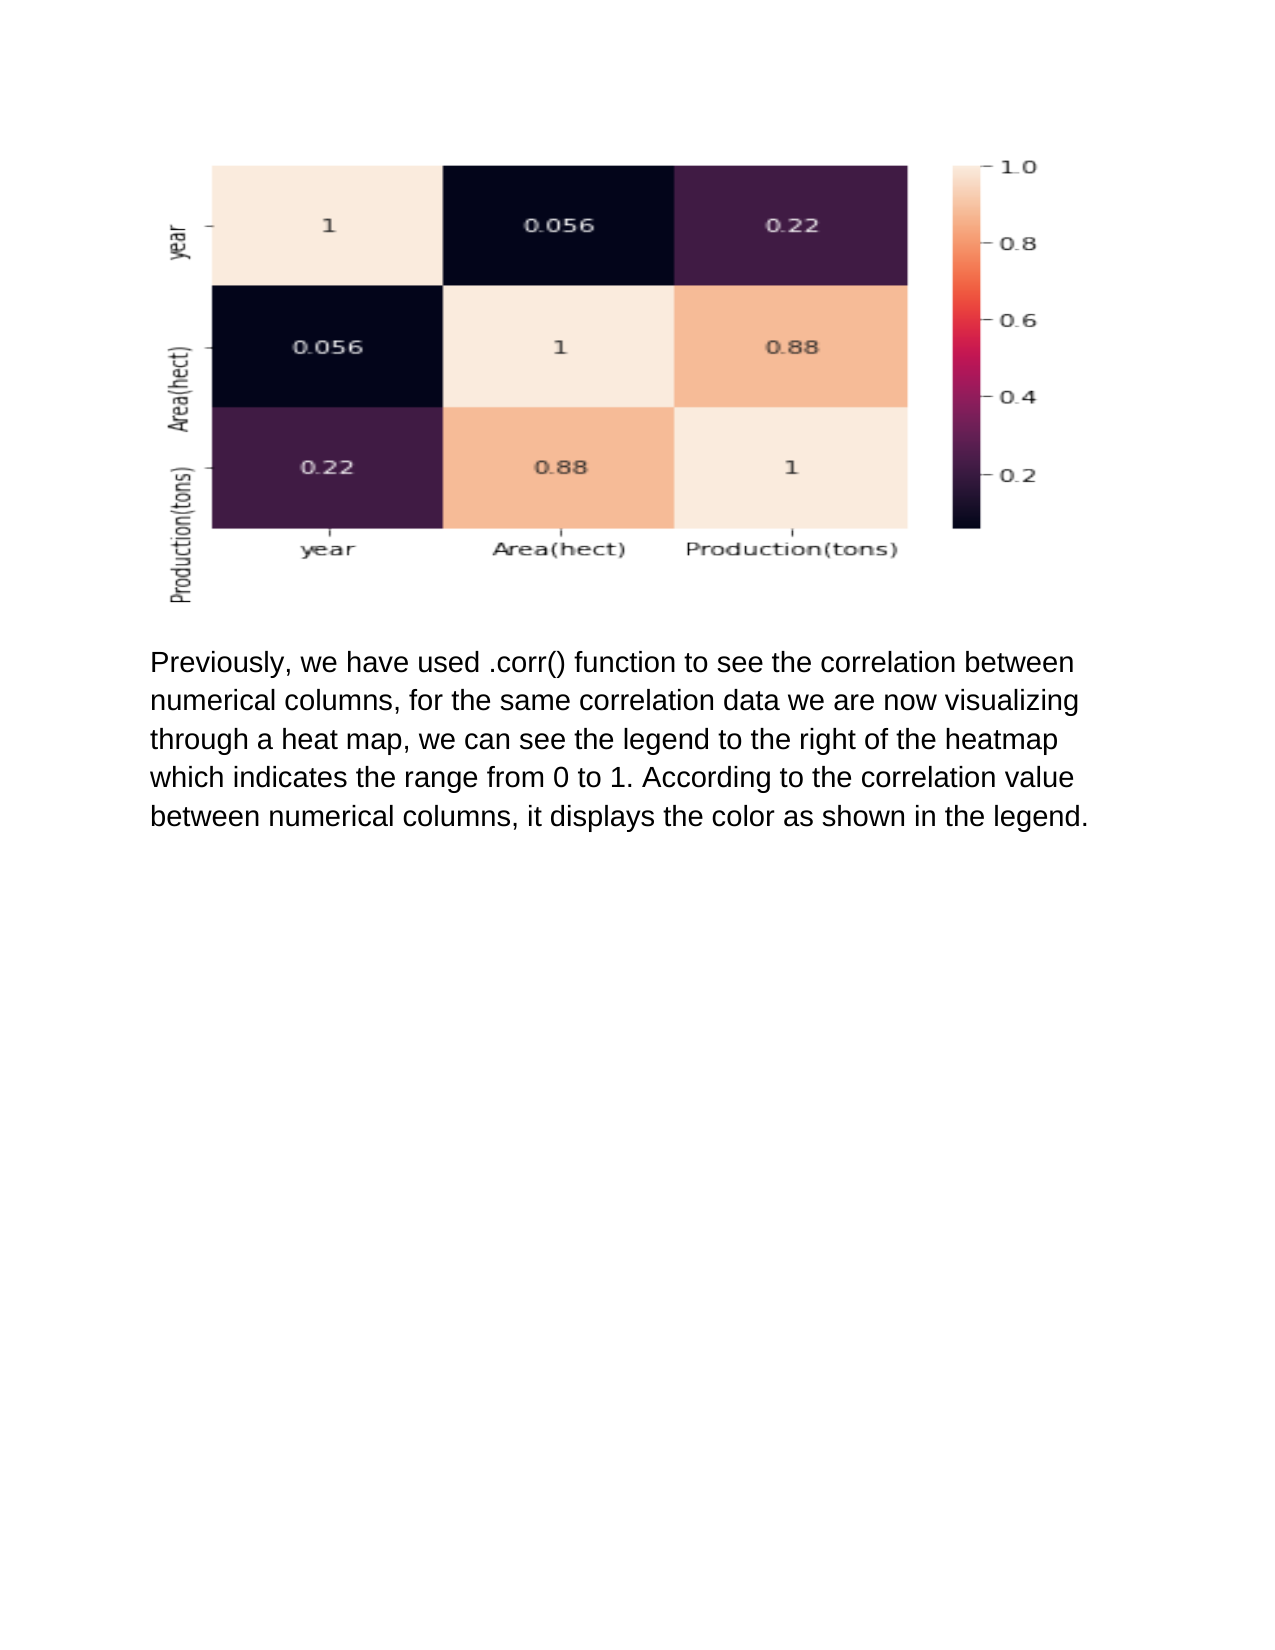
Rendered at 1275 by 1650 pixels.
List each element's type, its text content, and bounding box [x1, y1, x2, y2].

text Previously, we have used .corr() function to see the correlation between numerical columns, for the same correlation data we are now visualizing through a heat map, we can see the legend to the right of the heatmap which indicates the range from 0 to 1. According to the correlation value between numerical columns, it displays the color as shown in the legend. [150, 644, 1125, 832]
picture [150, 150, 1057, 611]
